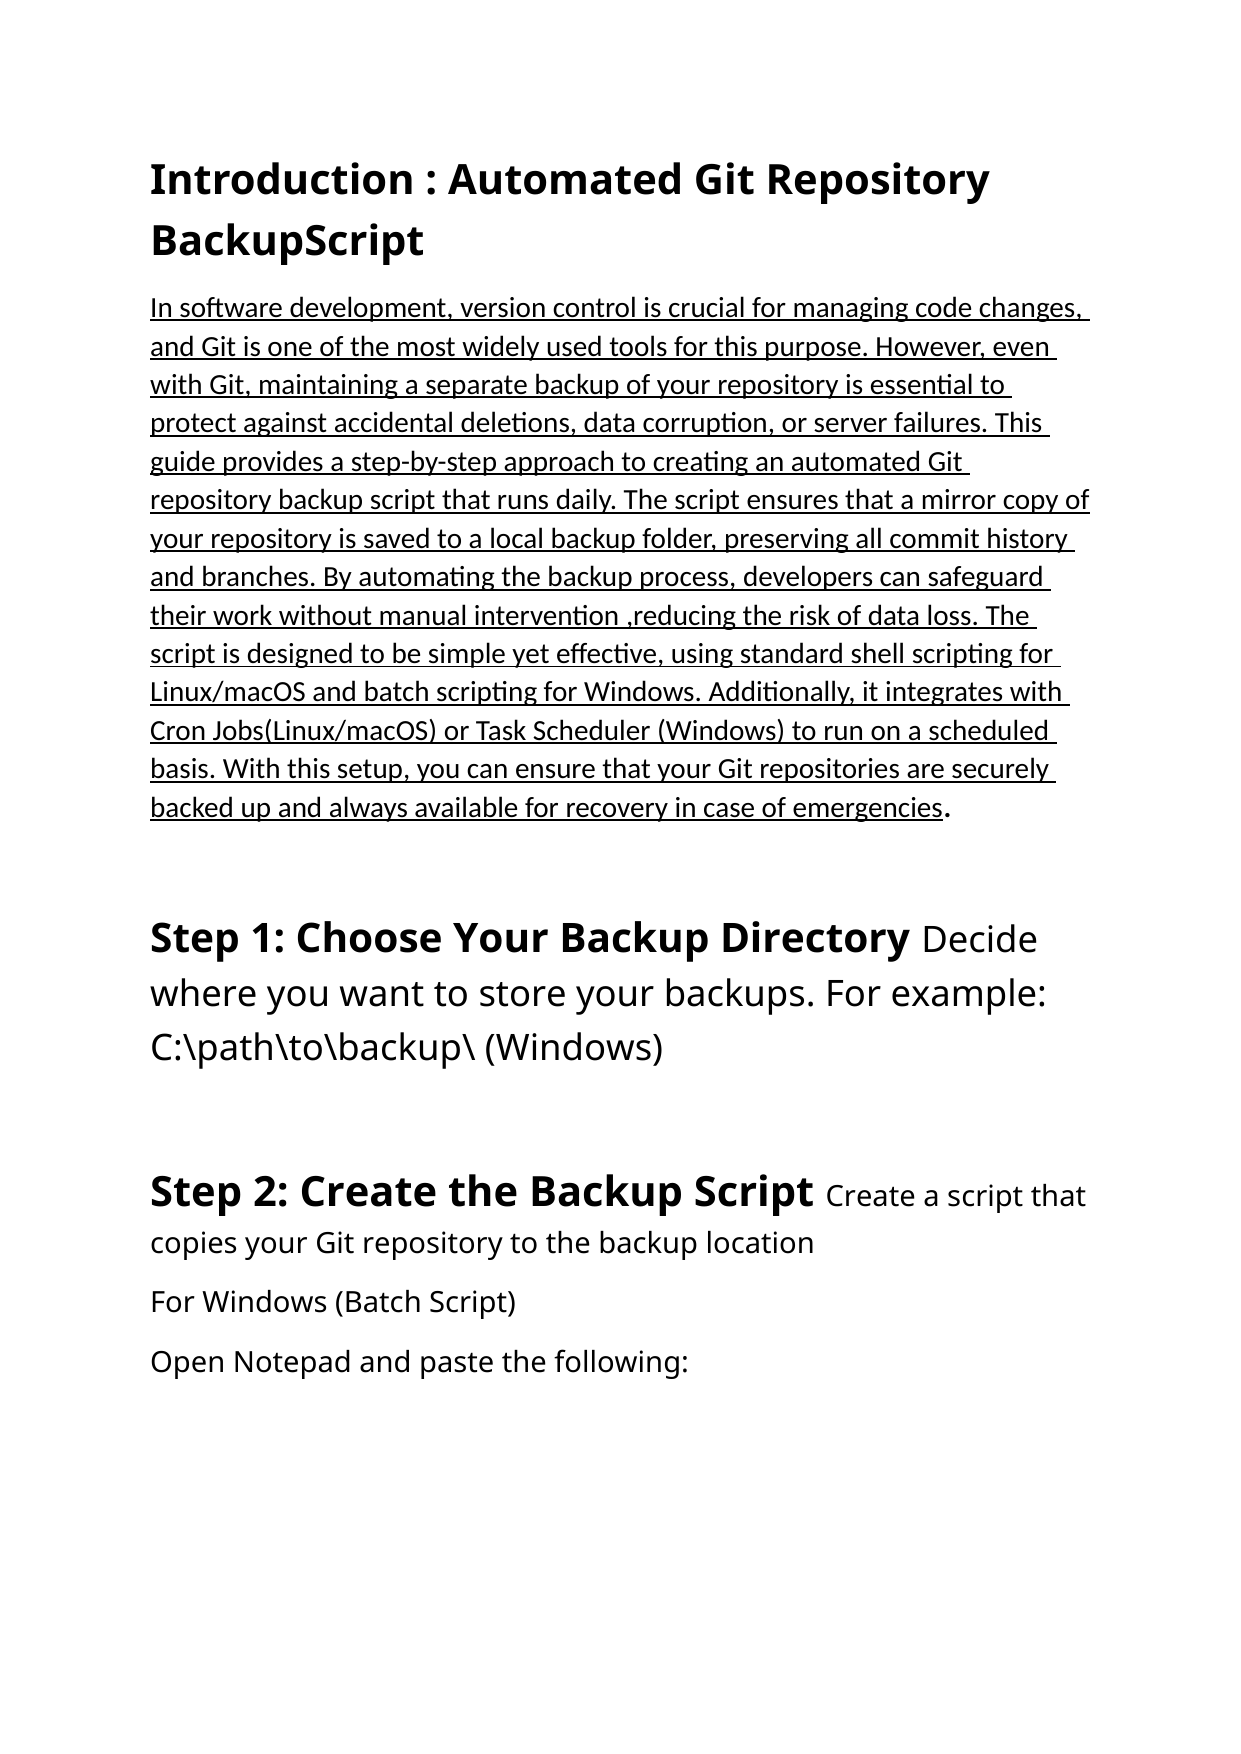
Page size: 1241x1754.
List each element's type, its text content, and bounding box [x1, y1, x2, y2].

text For Windows (Batch Script) [150, 1282, 1090, 1321]
text Step 2: Create the Backup Script Create a script that copies your Git repository to the backup location [150, 1162, 1090, 1262]
text In software development, version control is crucial for managing code changes, and Git is one of the most widely used tools for this purpose. However, even with Git, maintaining a separate backup of your repository is essential to protect against accidental deletions, data corruption, or server failures. This guide provides a step-by-step approach to creating an automated Git repository backup script that runs daily. The script ensures that a mirror copy of your repository is saved to a local backup folder, preserving all commit history and branches. By automating the backup process, developers can safeguard their work without manual intervention ,reducing the risk of data loss. The script is designed to be simple yet effective, using standard shell scripting for Linux/macOS and batch scripting for Windows. Additionally, it integrates with Cron Jobs(Linux/macOS) or Task Scheduler (Windows) to run on a scheduled basis. With this setup, you can ensure that your Git repositories are securely backed up and always available for recovery in case of emergencies. [150, 321, 1090, 512]
text Step 1: Choose Your Backup Directory Decide where you want to store your backups. For example: C:\path\to\backup\ (Windows) [150, 909, 1090, 1071]
text Open Notepad and paste the following: [150, 1341, 1090, 1381]
text Introduction : Automated Git Repository BackupScript [150, 150, 1090, 268]
text In software development, version control is crucial for managing code changes, and Git is one of the most widely used tools for this purpose. However, even with Git, maintaining a separate backup of your repository is essential to protect against accidental deletions, data corruption, or server failures. This guide provides a step-by-step approach to creating an automated Git repository backup script that runs daily. The script ensures that a mirror copy of your repository is saved to a local backup folder, preserving all commit history and branches. By automating the backup process, developers can safeguard their work without manual intervention ,reducing the risk of data loss. The script is designed to be simple yet effective, using standard shell scripting for Linux/macOS and batch scripting for Windows. Additionally, it integrates with Cron Jobs(Linux/macOS) or Task Scheduler (Windows) to run on a scheduled basis. With this setup, you can ensure that your Git repositories are securely backed up and always available for recovery in case of emergencies. [150, 514, 1090, 824]
